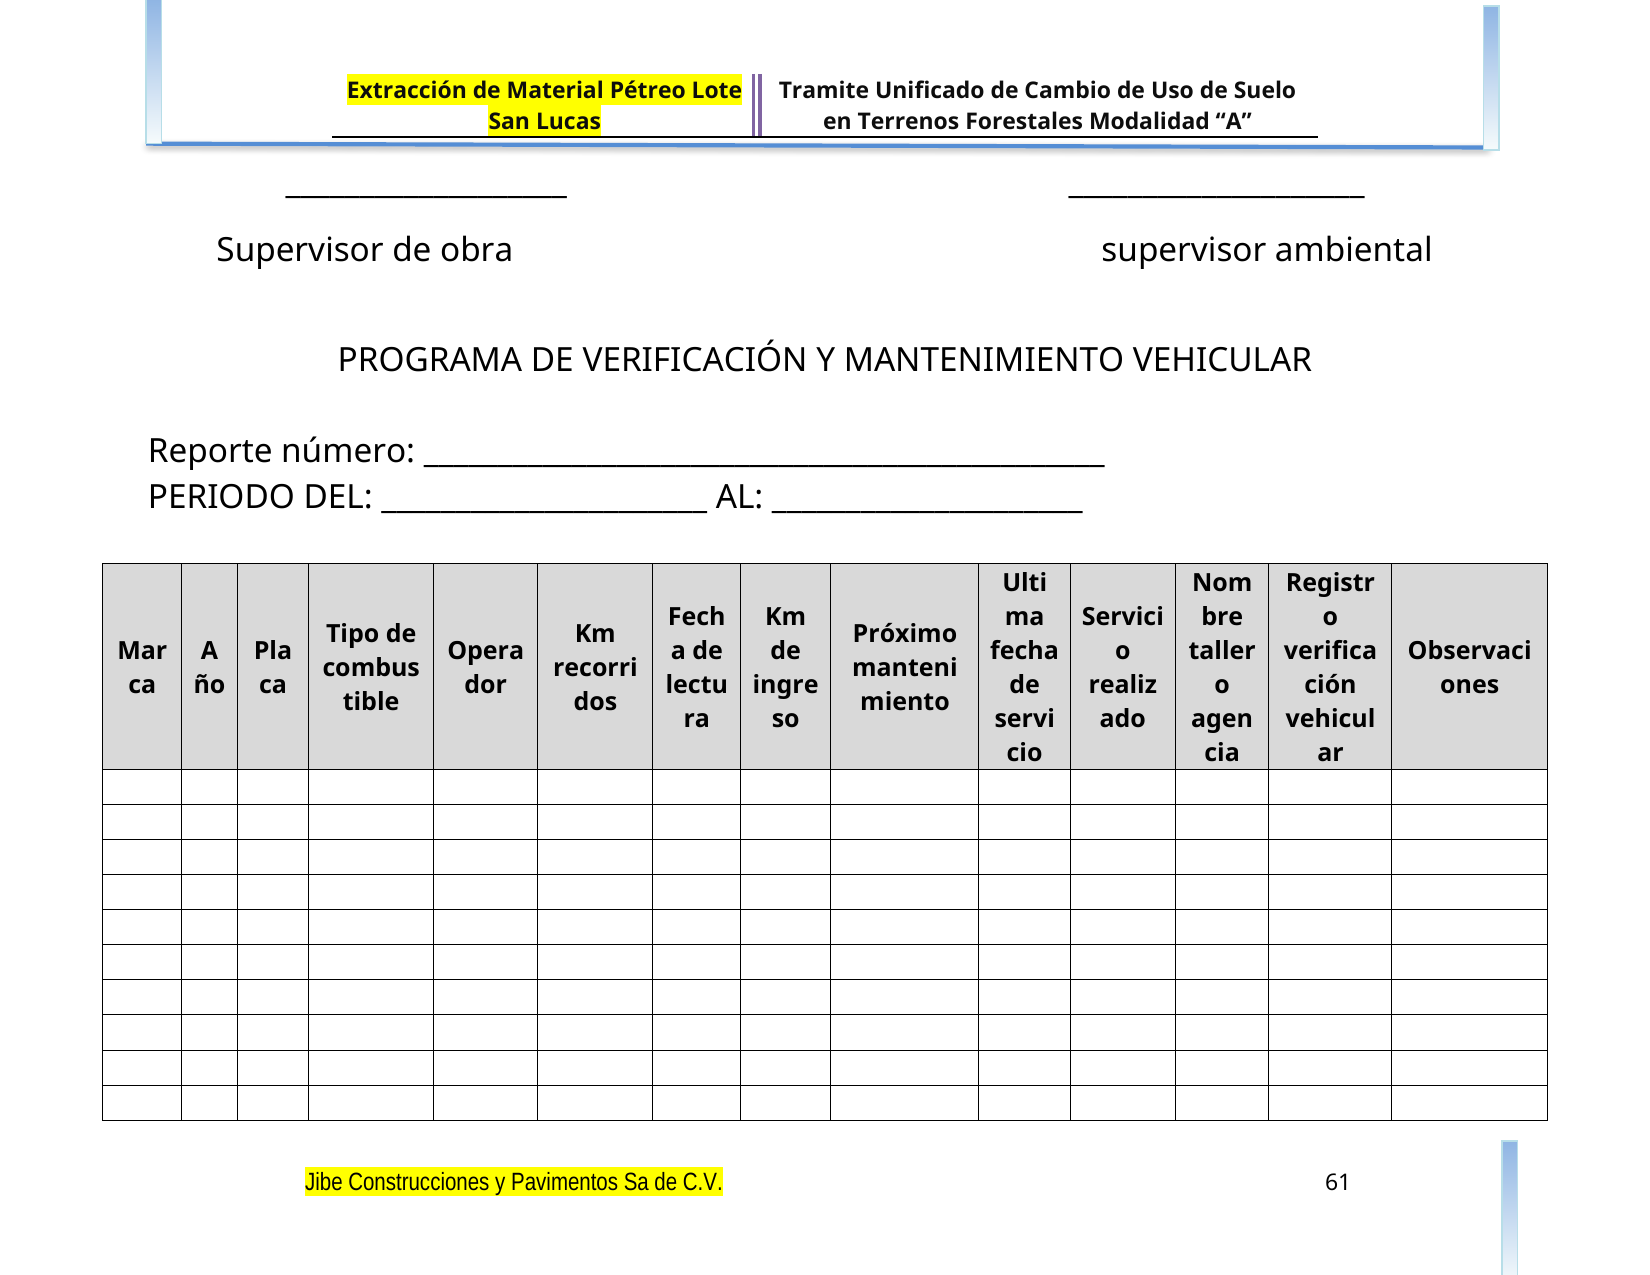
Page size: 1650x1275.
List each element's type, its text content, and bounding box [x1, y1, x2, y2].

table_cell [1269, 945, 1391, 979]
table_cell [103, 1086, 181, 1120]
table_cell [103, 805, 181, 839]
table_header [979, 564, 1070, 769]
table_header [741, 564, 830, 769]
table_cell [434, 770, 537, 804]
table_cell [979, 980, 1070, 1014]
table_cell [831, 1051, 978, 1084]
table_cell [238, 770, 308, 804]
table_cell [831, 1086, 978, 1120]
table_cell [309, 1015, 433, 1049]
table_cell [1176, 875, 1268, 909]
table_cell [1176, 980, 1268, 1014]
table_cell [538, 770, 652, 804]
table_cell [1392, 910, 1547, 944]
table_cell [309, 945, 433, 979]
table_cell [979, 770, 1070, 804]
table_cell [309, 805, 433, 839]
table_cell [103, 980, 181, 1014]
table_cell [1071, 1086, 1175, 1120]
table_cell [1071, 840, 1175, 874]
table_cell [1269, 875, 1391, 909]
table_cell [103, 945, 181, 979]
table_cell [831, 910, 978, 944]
text ___________________ ____________________ [148, 158, 1502, 203]
text PERIODO DEL: ______________________ AL: _____________________ [148, 472, 1502, 518]
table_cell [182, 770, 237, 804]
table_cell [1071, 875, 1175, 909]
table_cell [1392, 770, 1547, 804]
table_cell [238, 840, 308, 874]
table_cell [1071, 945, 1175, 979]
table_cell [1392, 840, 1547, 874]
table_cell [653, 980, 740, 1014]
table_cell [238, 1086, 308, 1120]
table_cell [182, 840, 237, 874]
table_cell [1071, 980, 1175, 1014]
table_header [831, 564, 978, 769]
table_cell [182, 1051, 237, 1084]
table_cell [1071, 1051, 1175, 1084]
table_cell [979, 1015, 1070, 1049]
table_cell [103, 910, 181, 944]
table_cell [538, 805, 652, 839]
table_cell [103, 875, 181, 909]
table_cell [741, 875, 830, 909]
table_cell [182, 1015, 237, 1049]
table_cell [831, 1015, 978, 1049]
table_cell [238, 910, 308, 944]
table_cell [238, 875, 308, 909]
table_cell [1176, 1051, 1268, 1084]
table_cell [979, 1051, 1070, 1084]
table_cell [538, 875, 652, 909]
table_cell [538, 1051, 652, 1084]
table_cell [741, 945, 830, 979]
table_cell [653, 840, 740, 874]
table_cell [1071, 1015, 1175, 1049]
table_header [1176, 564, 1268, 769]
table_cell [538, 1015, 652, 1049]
text Supervisor de obra supervisor ambiental [148, 226, 1502, 271]
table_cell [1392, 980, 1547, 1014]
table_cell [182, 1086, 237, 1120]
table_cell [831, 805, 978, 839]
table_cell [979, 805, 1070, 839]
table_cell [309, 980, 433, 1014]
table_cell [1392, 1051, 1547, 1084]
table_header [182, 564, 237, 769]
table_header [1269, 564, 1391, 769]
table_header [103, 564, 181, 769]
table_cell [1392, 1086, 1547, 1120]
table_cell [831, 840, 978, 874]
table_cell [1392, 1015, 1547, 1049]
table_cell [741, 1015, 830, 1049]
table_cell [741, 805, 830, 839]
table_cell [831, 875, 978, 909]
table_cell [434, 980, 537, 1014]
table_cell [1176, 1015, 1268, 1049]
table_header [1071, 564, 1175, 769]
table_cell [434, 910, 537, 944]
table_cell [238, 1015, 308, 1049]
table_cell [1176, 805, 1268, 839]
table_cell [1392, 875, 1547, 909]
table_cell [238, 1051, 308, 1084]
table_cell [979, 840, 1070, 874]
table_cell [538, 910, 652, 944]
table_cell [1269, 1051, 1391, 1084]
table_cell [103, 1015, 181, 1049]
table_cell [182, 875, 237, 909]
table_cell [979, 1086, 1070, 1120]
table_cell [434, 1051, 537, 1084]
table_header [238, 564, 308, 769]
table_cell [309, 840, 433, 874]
text PROGRAMA DE VERIFICACIÓN Y MANTENIMIENTO VEHICULAR [148, 336, 1502, 382]
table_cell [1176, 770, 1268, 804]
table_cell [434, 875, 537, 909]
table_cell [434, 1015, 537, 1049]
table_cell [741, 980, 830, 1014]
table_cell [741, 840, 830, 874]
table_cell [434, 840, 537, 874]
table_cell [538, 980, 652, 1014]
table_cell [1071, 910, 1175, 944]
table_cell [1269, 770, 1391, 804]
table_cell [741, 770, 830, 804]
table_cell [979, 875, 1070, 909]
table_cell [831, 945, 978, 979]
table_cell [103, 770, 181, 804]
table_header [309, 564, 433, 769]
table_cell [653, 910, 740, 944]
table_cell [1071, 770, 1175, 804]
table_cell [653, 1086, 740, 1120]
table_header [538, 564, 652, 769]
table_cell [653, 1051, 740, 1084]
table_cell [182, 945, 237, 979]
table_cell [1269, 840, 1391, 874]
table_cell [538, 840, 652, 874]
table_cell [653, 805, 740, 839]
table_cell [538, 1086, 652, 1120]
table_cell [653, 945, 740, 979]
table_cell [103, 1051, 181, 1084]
text Reporte número: ______________________________________________ [148, 427, 1502, 472]
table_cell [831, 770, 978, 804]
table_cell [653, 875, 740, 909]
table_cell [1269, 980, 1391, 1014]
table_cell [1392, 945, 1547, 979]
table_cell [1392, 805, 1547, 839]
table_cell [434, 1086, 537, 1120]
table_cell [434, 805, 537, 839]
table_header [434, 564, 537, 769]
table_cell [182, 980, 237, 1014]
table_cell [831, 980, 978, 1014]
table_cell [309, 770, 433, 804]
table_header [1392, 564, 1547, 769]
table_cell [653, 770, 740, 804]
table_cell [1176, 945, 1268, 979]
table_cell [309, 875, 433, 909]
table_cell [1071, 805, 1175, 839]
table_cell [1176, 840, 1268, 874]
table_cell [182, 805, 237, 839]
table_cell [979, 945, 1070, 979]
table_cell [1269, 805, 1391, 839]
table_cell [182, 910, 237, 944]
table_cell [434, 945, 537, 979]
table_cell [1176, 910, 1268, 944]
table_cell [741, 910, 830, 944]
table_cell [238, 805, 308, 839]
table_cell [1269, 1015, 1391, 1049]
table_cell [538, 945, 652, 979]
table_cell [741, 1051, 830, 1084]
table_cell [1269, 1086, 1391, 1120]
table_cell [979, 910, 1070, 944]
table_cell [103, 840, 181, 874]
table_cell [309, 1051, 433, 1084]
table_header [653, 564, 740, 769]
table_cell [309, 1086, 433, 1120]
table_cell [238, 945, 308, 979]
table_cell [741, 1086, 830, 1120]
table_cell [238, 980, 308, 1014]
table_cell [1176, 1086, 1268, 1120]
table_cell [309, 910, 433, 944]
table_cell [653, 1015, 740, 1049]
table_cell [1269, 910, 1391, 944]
